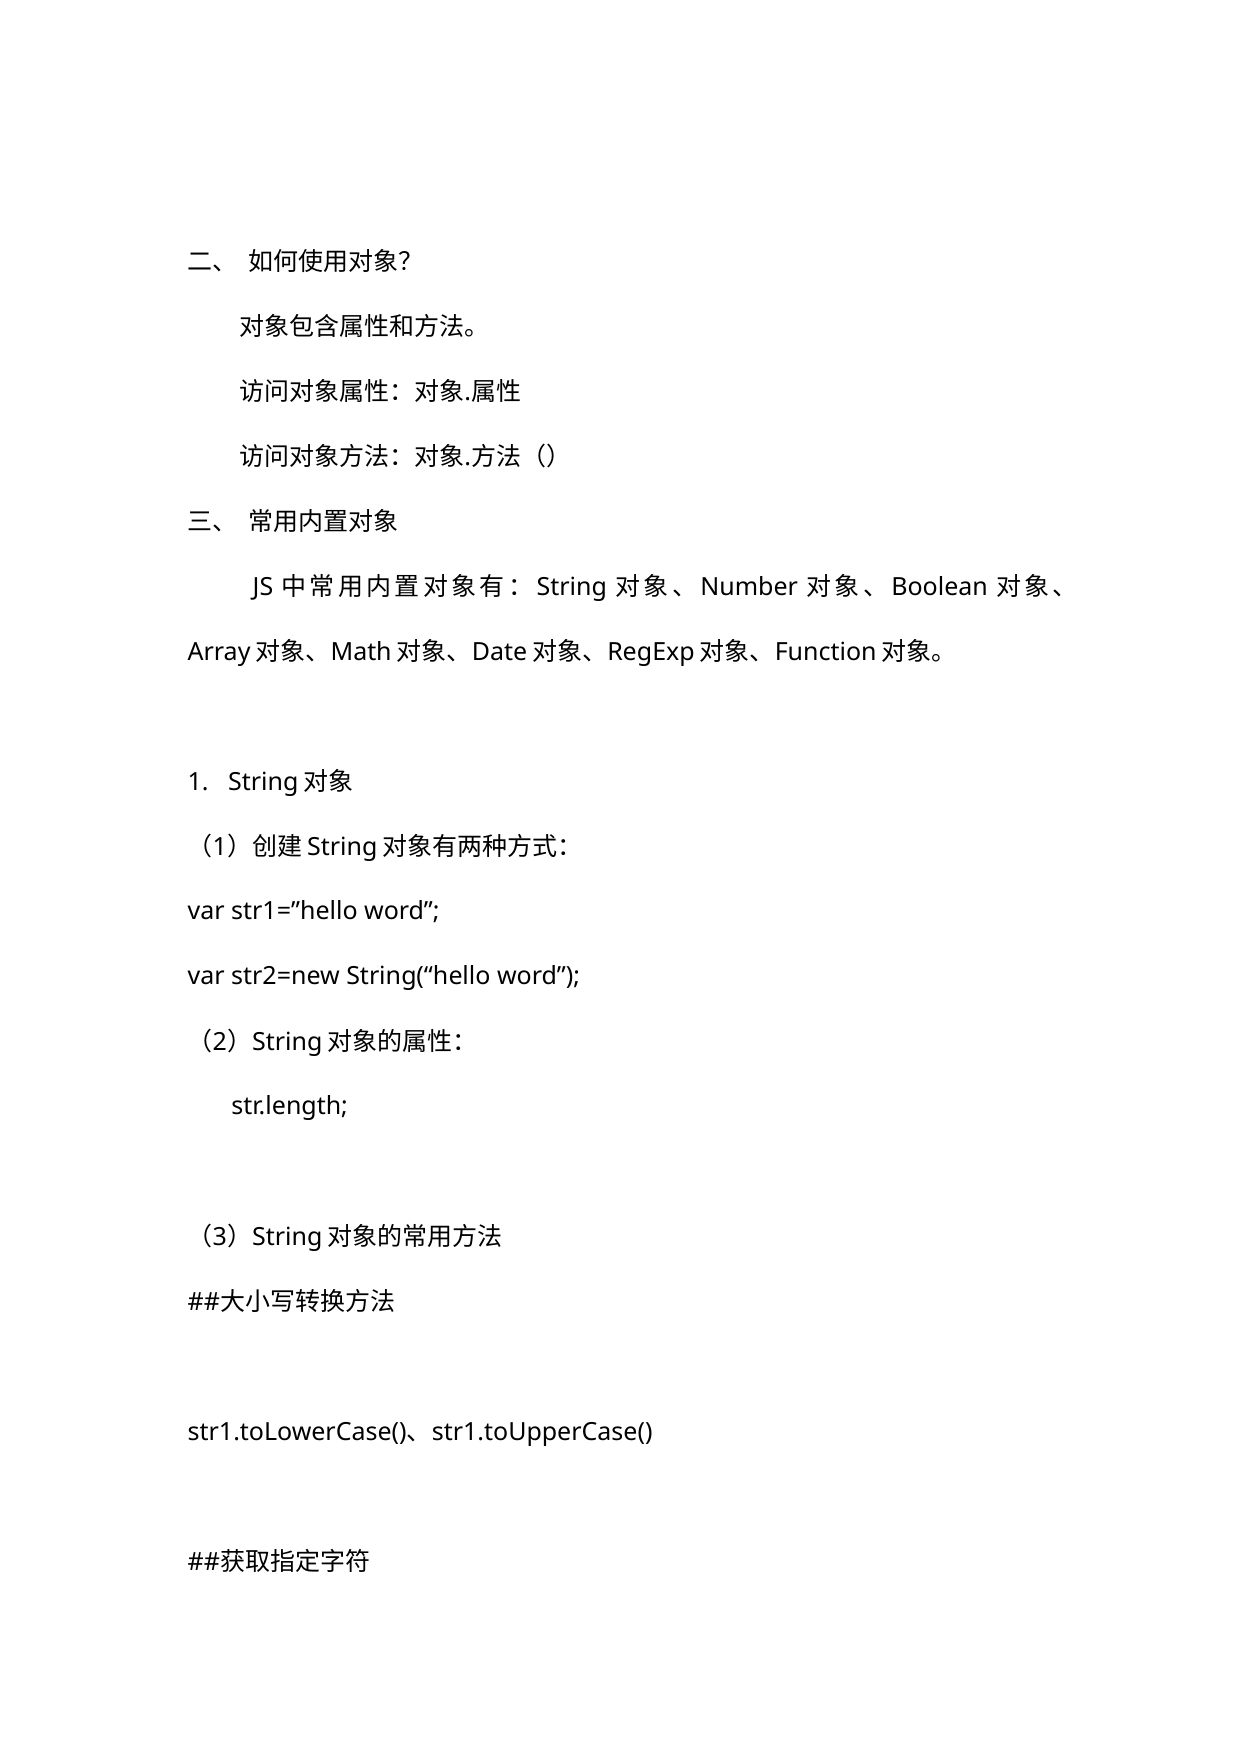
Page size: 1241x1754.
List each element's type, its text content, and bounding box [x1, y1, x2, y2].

text ##大小写转换方法 [187, 1267, 1053, 1332]
text ##获取指定字符 [187, 1527, 1053, 1592]
text （1）创建String对象有两种方式： [187, 812, 1053, 877]
text str1.toLowerCase()、str1.toUpperCase() [187, 1397, 1053, 1462]
text 对象包含属性和方法。 [187, 292, 1053, 357]
text 1. String对象 [187, 747, 1053, 812]
text 访问对象属性：对象.属性 [187, 357, 1053, 422]
text 三、 常用内置对象 [187, 487, 1053, 552]
text var str1=”hello word”; [187, 877, 1053, 942]
text str.length; [187, 1072, 1053, 1137]
text var str2=new String(“hello word”); [187, 942, 1053, 1007]
text 二、 如何使用对象？ [187, 227, 1053, 292]
text （3）String对象的常用方法 [187, 1202, 1053, 1267]
text 访问对象方法：对象.方法（） [187, 422, 1053, 487]
text JS中常用内置对象有：String对象、Number对象、Boolean对象、Array对象、Math对象、Date对象、RegExp对象、Function对象。 [187, 552, 1053, 682]
text （2）String对象的属性： [187, 1007, 1053, 1072]
